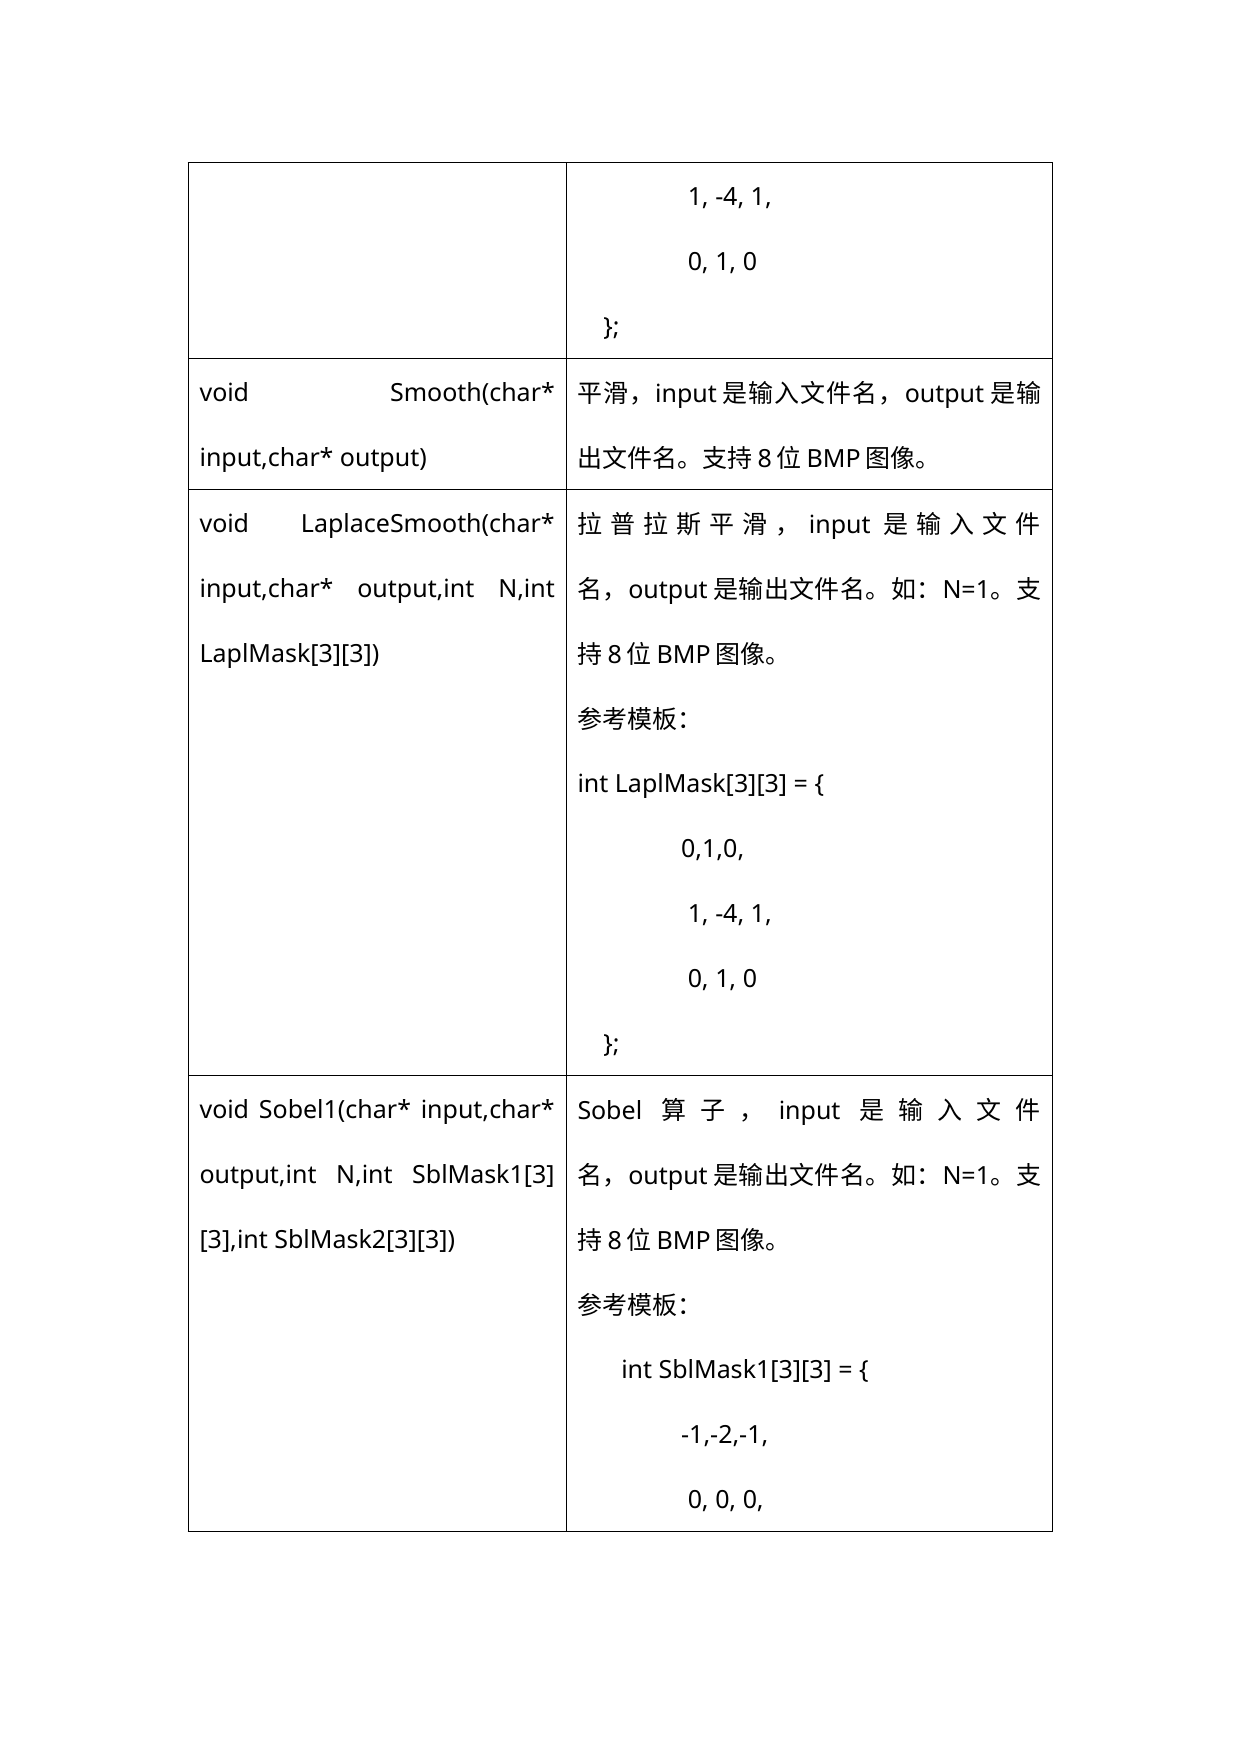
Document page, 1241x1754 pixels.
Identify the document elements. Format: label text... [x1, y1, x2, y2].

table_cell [189, 163, 566, 358]
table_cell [567, 163, 1052, 358]
table_cell void LaplaceSmooth(char* input,char* output,int N,int LaplMask[3][3]) [189, 490, 566, 1075]
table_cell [189, 1076, 566, 1531]
table_cell 拉普拉斯平滑，input是输入文件名，output是输出文件名。如：N=1。支持8位BMP图像。 参考模板： int LaplMask[3][3] = { 0,1,0, 1, -4, 1, 0, 1, 0 }; [567, 490, 1052, 1075]
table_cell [567, 1076, 1052, 1531]
table_cell 平滑，input是输入文件名，output是输出文件名。支持8位BMP图像。 [567, 359, 1052, 489]
table_cell void Smooth(char* input,char* output) [189, 359, 566, 489]
